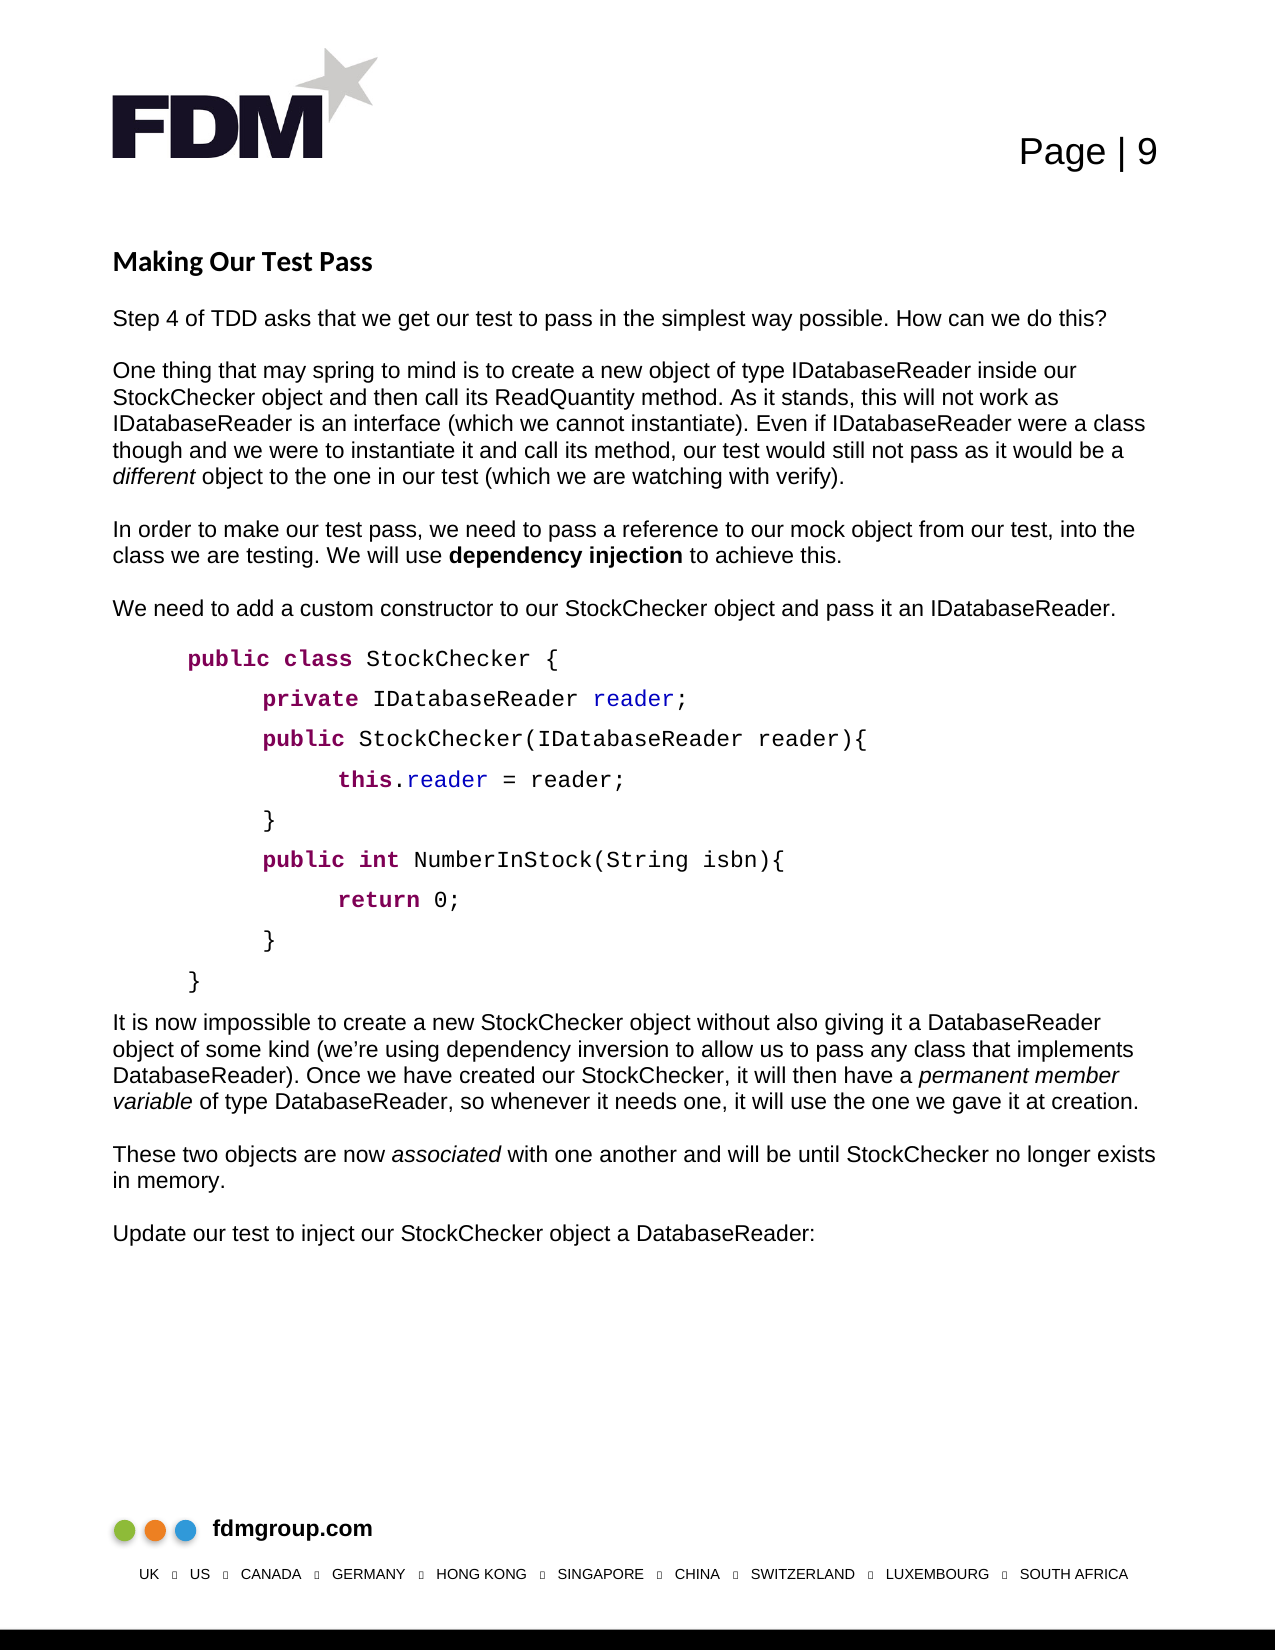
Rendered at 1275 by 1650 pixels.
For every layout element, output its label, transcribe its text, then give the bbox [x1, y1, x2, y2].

text Making Our Test Pass [112, 243, 1158, 278]
text It is now impossible to create a new StockChecker object without also giving it a DatabaseReader object of some kind (we’re using dependency inversion to allow us to pass any class that implements DatabaseReader). Once we have created our StockChecker, it will then have a permanent member variable of type DatabaseReader, so whenever it needs one, it will use the one we gave it at creation. [112, 1009, 1158, 1115]
text } [112, 969, 1158, 995]
text this.reader = reader; [112, 768, 1158, 794]
text In order to make our test pass, we need to pass a reference to our mock object from our test, into the class we are testing. We will use dependency injection to achieve this. [112, 516, 1158, 568]
text Step 4 of TDD asks that we get our test to pass in the simplest way possible. How can we do this? [112, 305, 1158, 331]
text public class StockChecker { [112, 647, 1158, 673]
text These two objects are now associated with one another and will be until StockChecker no longer exists in memory. [112, 1141, 1158, 1194]
text One thing that may spring to mind is to create a new object of type IDatabaseReader inside our StockChecker object and then call its ReadQuantity method. As it stands, this will not work as IDatabaseReader is an interface (which we cannot instantiate). Even if IDatabaseReader were a class though and we were to instantiate it and call its method, our test would still not pass as it would be a different object to the one in our test (which we are watching with verify). [112, 357, 1158, 489]
picture [112, 48, 378, 158]
text return 0; [112, 889, 1158, 914]
text Update our test to inject our StockChecker object a DatabaseReader: [112, 1220, 1158, 1246]
text } [112, 929, 1158, 955]
text public int NumberInStock(String isbn){ [112, 848, 1158, 874]
text public StockChecker(IDatabaseReader reader){ [112, 728, 1158, 754]
text } [112, 808, 1158, 834]
text private IDatabaseReader reader; [112, 688, 1158, 713]
text We need to add a custom constructor to our StockChecker object and pass it an IDatabaseReader. [112, 595, 1158, 621]
